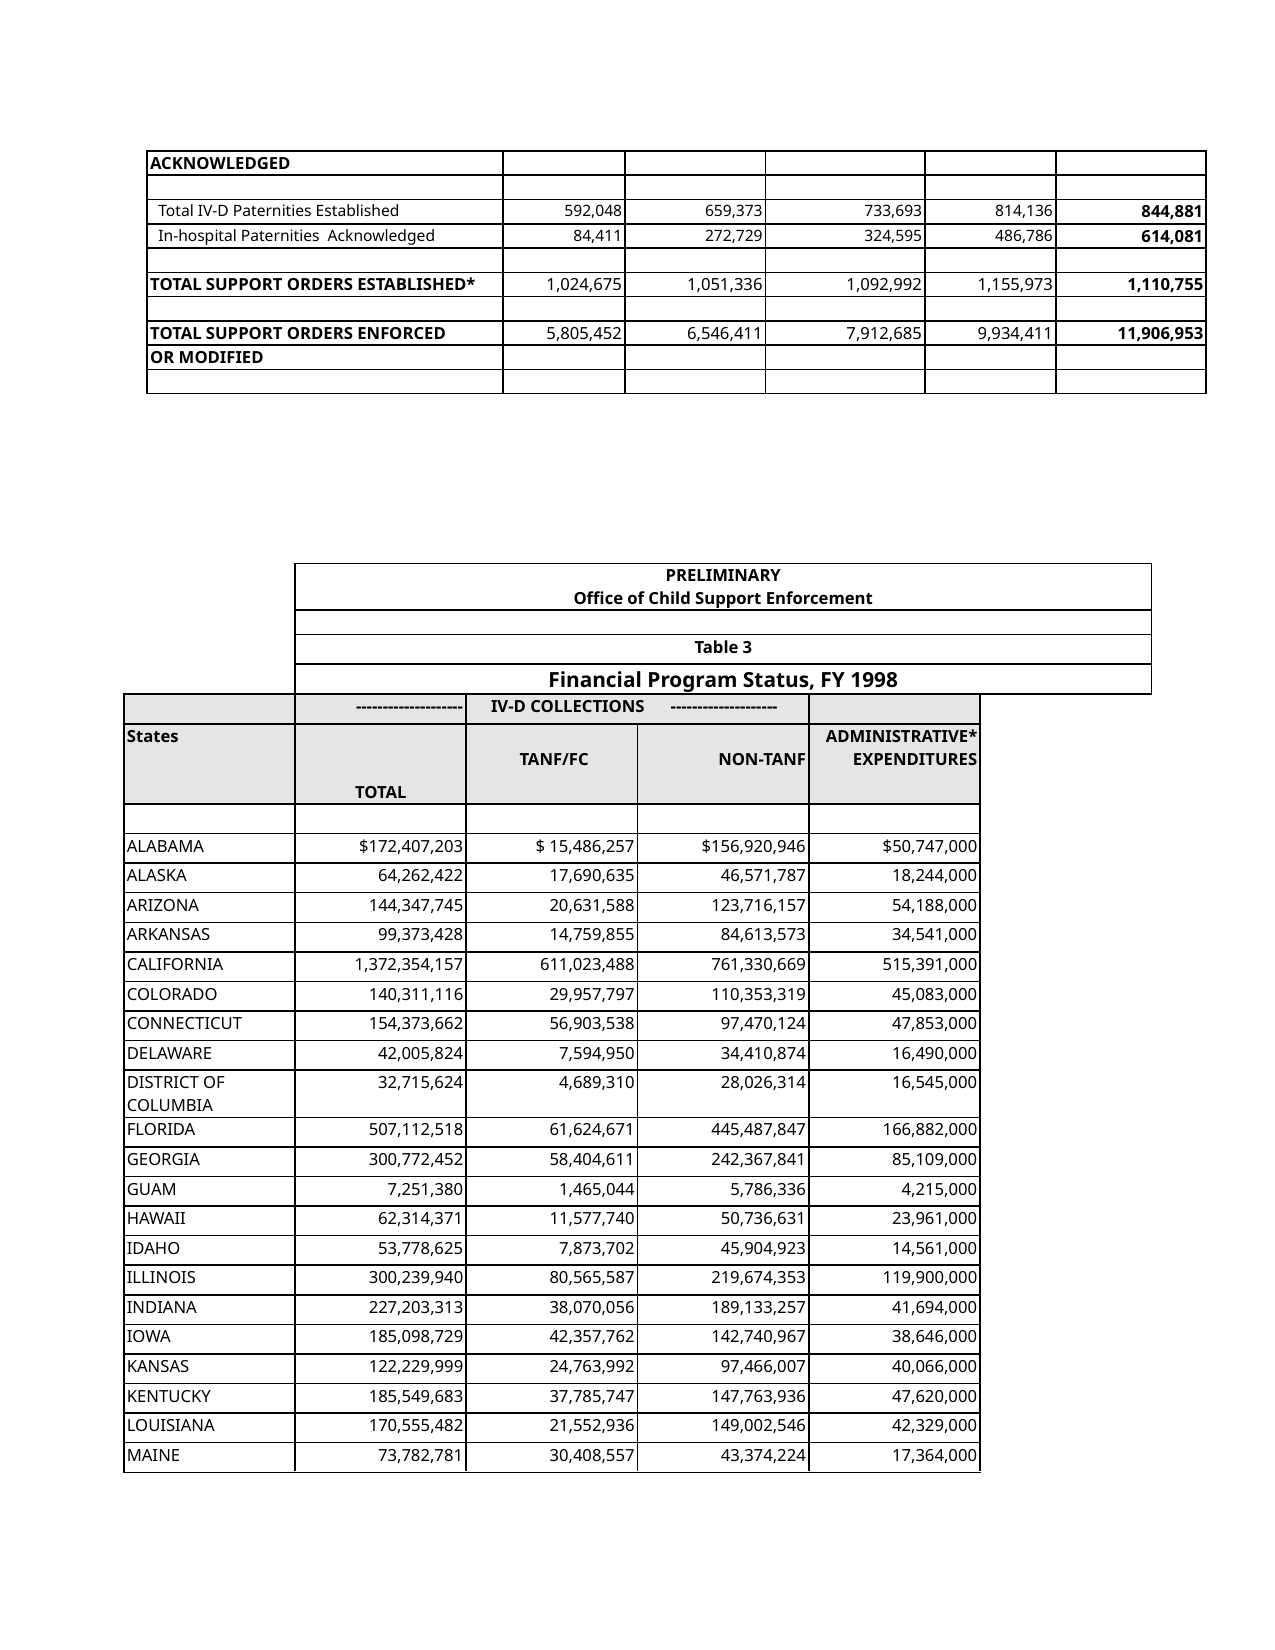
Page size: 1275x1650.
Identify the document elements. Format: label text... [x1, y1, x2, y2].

table_cell 99,373,428 [296, 923, 465, 951]
table_cell 844,881 [1057, 200, 1205, 223]
table_cell 42,005,824 [296, 1041, 465, 1069]
table_cell 20,631,588 [467, 893, 637, 921]
table_cell 45,904,923 [638, 1236, 808, 1264]
table_cell 486,786 [926, 225, 1055, 247]
table_cell 272,729 [626, 225, 765, 247]
table_cell 80,565,587 [467, 1266, 637, 1294]
table_cell 166,882,000 [810, 1118, 979, 1146]
table_cell 14,561,000 [810, 1236, 979, 1264]
table_cell [926, 176, 1055, 198]
table_cell $ 15,486,257 [467, 834, 637, 862]
table_cell 7,912,685 [766, 322, 924, 344]
table_cell 17,690,635 [467, 864, 637, 892]
table_cell [504, 249, 624, 271]
table_cell [467, 805, 637, 833]
table_cell 17,364,000 [810, 1443, 979, 1471]
table_header PRELIMINARY Office of Child Support Enforcement [296, 564, 1151, 609]
table_cell [1057, 370, 1205, 393]
table_cell -------------------- [296, 695, 465, 723]
table_cell 1,155,973 [926, 273, 1055, 296]
table_cell 592,048 [504, 200, 624, 223]
table_cell 64,262,422 [296, 864, 465, 892]
table_cell 41,694,000 [810, 1296, 979, 1323]
table_cell 53,778,625 [296, 1236, 465, 1264]
table_cell 38,646,000 [810, 1325, 979, 1353]
table_cell 58,404,611 [467, 1148, 637, 1176]
table_cell [148, 176, 502, 198]
table_cell ARIZONA [125, 893, 294, 921]
table_cell 185,549,683 [296, 1384, 465, 1412]
table_cell [1057, 176, 1205, 198]
table_cell 144,347,745 [296, 893, 465, 921]
table_cell KENTUCKY [125, 1384, 294, 1412]
table_cell CALIFORNIA [125, 953, 294, 981]
table_cell 84,613,573 [638, 923, 808, 951]
table_cell 16,545,000 [810, 1071, 979, 1116]
table_cell TOTAL [296, 725, 465, 803]
table_cell CONNECTICUT [125, 1012, 294, 1040]
table_cell 119,900,000 [810, 1266, 979, 1294]
table_cell 110,353,319 [638, 982, 808, 1010]
table_cell [766, 297, 924, 320]
table_cell 733,693 [766, 200, 924, 223]
table_cell TOTAL SUPPORT ORDERS ENFORCED [148, 322, 502, 344]
table_cell 42,357,762 [467, 1325, 637, 1353]
table_cell 18,244,000 [810, 864, 979, 892]
table_cell 445,487,847 [638, 1118, 808, 1146]
table_cell 1,110,755 [1057, 273, 1205, 296]
table_cell 11,577,740 [467, 1207, 637, 1235]
table_cell 242,367,841 [638, 1148, 808, 1176]
table_cell 24,763,992 [467, 1355, 637, 1383]
table_cell FLORIDA [125, 1118, 294, 1146]
table_cell 932,102 [626, 152, 765, 174]
table_cell 11,906,953 [1057, 322, 1205, 344]
table_cell LOUISIANA [125, 1414, 294, 1442]
table_cell 142,740,967 [638, 1325, 808, 1353]
table_cell 1,092,992 [766, 273, 924, 296]
table_cell 300,772,452 [296, 1148, 465, 1176]
table_cell 29,957,797 [467, 982, 637, 1010]
table_cell 84,411 [504, 225, 624, 247]
table_cell 123,716,157 [638, 893, 808, 921]
table_cell 761,330,669 [638, 953, 808, 981]
table_cell OR MODIFIED [148, 346, 502, 368]
table_cell 50,736,631 [638, 1207, 808, 1235]
table_cell [148, 249, 502, 271]
table_cell 47,853,000 [810, 1012, 979, 1040]
table_cell [626, 249, 765, 271]
table_cell In-hospital Paternities Acknowledged [148, 225, 502, 247]
table_cell 46,571,787 [638, 864, 808, 892]
table_cell NON-TANF [638, 725, 808, 803]
table_cell 6,546,411 [626, 322, 765, 344]
table_cell IV-D COLLECTIONS -------------------- [467, 695, 808, 723]
table_cell 300,239,940 [296, 1266, 465, 1294]
table_cell 659,373 [626, 200, 765, 223]
table_cell IDAHO [125, 1236, 294, 1264]
table_cell [1057, 346, 1205, 368]
table_cell [766, 176, 924, 198]
table_cell 7,251,380 [296, 1177, 465, 1205]
table_cell 30,408,557 [467, 1443, 637, 1471]
table_cell [766, 370, 924, 393]
table_cell [296, 611, 1151, 634]
table_cell 5,805,452 [504, 322, 624, 344]
table_cell 45,083,000 [810, 982, 979, 1010]
table_cell 7,873,702 [467, 1236, 637, 1264]
table_cell 611,023,488 [467, 953, 637, 981]
table_cell [504, 297, 624, 320]
table_cell HAWAII [125, 1207, 294, 1235]
table_cell 4,215,000 [810, 1177, 979, 1205]
table_cell 37,785,747 [467, 1384, 637, 1412]
table_cell GUAM [125, 1177, 294, 1205]
table_cell [1057, 297, 1205, 320]
table_cell 73,782,781 [296, 1443, 465, 1471]
table_cell $156,920,946 [638, 834, 808, 862]
table_cell 147,763,936 [638, 1384, 808, 1412]
table_cell COLORADO [125, 982, 294, 1010]
table_cell TANF/FC [467, 725, 637, 803]
table_cell ADMINISTRATIVE* EXPENDITURES [810, 725, 979, 803]
table_cell 1,458,962 [1057, 152, 1205, 174]
table_cell ARKANSAS [125, 923, 294, 951]
table_cell 47,620,000 [810, 1384, 979, 1412]
table_cell [504, 370, 624, 393]
table_cell [626, 176, 765, 198]
table_cell 1,465,044 [467, 1177, 637, 1205]
table_cell States [125, 725, 294, 803]
table_cell 9,934,411 [926, 322, 1055, 344]
table_cell [504, 176, 624, 198]
table_cell ALASKA [125, 864, 294, 892]
table_cell Total IV-D Paternities Established [148, 200, 502, 223]
table_cell 7,594,950 [467, 1041, 637, 1069]
table_cell [296, 805, 465, 833]
table_cell 1,300,922 [926, 152, 1055, 174]
table_cell ALABAMA [125, 834, 294, 862]
table_cell 227,203,313 [296, 1296, 465, 1323]
table_cell 1,372,354,157 [296, 953, 465, 981]
table_cell DISTRICT OF COLUMBIA [125, 1071, 294, 1116]
table_cell [810, 695, 979, 723]
table_cell 515,391,000 [810, 953, 979, 981]
table_cell DELAWARE [125, 1041, 294, 1069]
table_cell [626, 346, 765, 368]
table_cell 14,759,855 [467, 923, 637, 951]
table_cell 189,133,257 [638, 1296, 808, 1323]
table_cell 1,051,336 [626, 273, 765, 296]
table_cell 814,136 [926, 200, 1055, 223]
table_cell 62,314,371 [296, 1207, 465, 1235]
table_cell 56,903,538 [467, 1012, 637, 1040]
table_cell [810, 805, 979, 833]
table_cell 34,410,874 [638, 1041, 808, 1069]
table_cell 54,188,000 [810, 893, 979, 921]
table_cell [626, 297, 765, 320]
table_cell KANSAS [125, 1355, 294, 1383]
table_cell 40,066,000 [810, 1355, 979, 1383]
table_cell 614,081 [1057, 225, 1205, 247]
table_cell 97,466,007 [638, 1355, 808, 1383]
table_cell $172,407,203 [296, 834, 465, 862]
table_cell [148, 297, 502, 320]
table_cell [125, 805, 294, 833]
table_cell 4,689,310 [467, 1071, 637, 1116]
table_cell Financial Program Status, FY 1998 [296, 665, 1151, 693]
table_cell [766, 249, 924, 271]
table_cell 61,624,671 [467, 1118, 637, 1146]
table_cell MAINE [125, 1443, 294, 1471]
table_cell [766, 346, 924, 368]
table_cell 23,961,000 [810, 1207, 979, 1235]
table_cell 85,109,000 [810, 1148, 979, 1176]
table_cell GEORGIA [125, 1148, 294, 1176]
table_cell Table 3 [296, 635, 1151, 663]
table_cell 149,002,546 [638, 1414, 808, 1442]
table_cell [926, 346, 1055, 368]
table_cell [626, 370, 765, 393]
table_cell 122,229,999 [296, 1355, 465, 1383]
table_cell 154,373,662 [296, 1012, 465, 1040]
table_cell [125, 695, 294, 723]
table_cell IOWA [125, 1325, 294, 1353]
table_cell [638, 805, 808, 833]
table_cell 38,070,056 [467, 1296, 637, 1323]
table_cell 170,555,482 [296, 1414, 465, 1442]
table_cell [148, 370, 502, 393]
table_cell 140,311,116 [296, 982, 465, 1010]
table_cell 43,374,224 [638, 1443, 808, 1471]
table_cell 1,024,675 [504, 273, 624, 296]
table_cell 28,026,314 [638, 1071, 808, 1116]
table_cell 21,552,936 [467, 1414, 637, 1442]
table_cell [926, 297, 1055, 320]
table_cell 42,329,000 [810, 1414, 979, 1442]
table_cell 676,459 [504, 152, 624, 174]
table_cell 5,786,336 [638, 1177, 808, 1205]
table_cell 507,112,518 [296, 1118, 465, 1146]
table_cell TOTAL SUPPORT ORDERS ESTABLISHED* [148, 273, 502, 296]
table_cell 185,098,729 [296, 1325, 465, 1353]
table_cell 219,674,353 [638, 1266, 808, 1294]
table_cell 97,470,124 [638, 1012, 808, 1040]
table_cell [504, 346, 624, 368]
table_cell [1057, 249, 1205, 271]
table_cell ILLINOIS [125, 1266, 294, 1294]
table_cell 324,595 [766, 225, 924, 247]
table_cell 34,541,000 [810, 923, 979, 951]
table_cell 32,715,624 [296, 1071, 465, 1116]
table_cell [926, 249, 1055, 271]
table_cell [926, 370, 1055, 393]
table_cell 16,490,000 [810, 1041, 979, 1069]
table_cell INDIANA [125, 1296, 294, 1323]
table_cell 1,058,288 [766, 152, 924, 174]
table_cell $50,747,000 [810, 834, 979, 862]
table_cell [148, 152, 502, 174]
